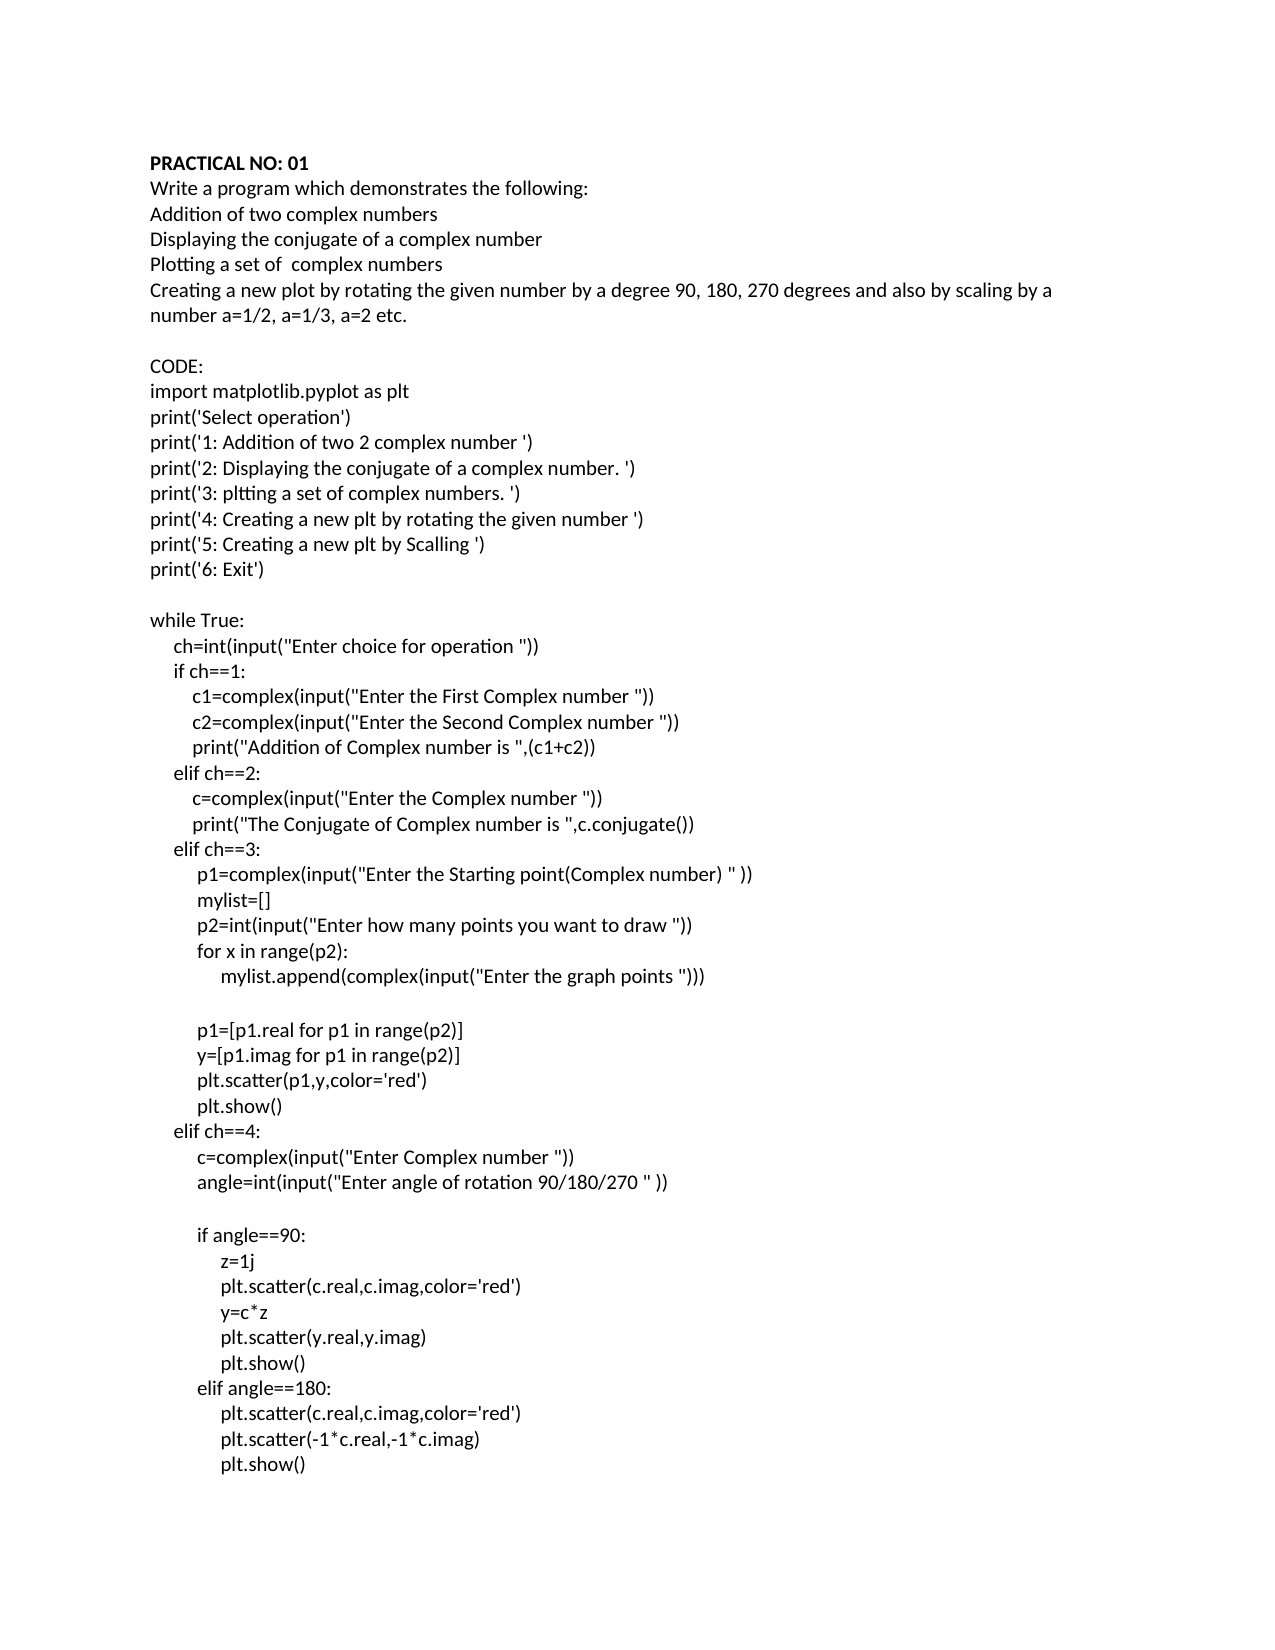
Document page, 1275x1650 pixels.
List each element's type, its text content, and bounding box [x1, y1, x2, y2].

text plt.scatter(c.real,c.imag,color='red') [150, 1401, 1125, 1426]
text elif ch==4: [150, 1118, 1125, 1144]
text import matplotlib.pyplot as plt [150, 379, 1125, 404]
text p1=[p1.real for p1 in range(p2)] [150, 1017, 1125, 1042]
text plt.show() [150, 1093, 1125, 1118]
text elif angle==180: [150, 1375, 1125, 1401]
text mylist.append(complex(input("Enter the graph points "))) [150, 963, 1125, 989]
text print('Select operation') [150, 404, 1125, 429]
text print('2: Displaying the conjugate of a complex number. ') [150, 455, 1125, 480]
text if ch==1: [150, 658, 1125, 684]
text Addition of two complex numbers [150, 201, 1125, 226]
text print('5: Creating a new plt by Scalling ') [150, 531, 1125, 557]
text mylist=[] [150, 887, 1125, 912]
text Plotting a set of complex numbers [150, 252, 1125, 277]
text plt.scatter(c.real,c.imag,color='red') [150, 1273, 1125, 1299]
text print('4: Creating a new plt by rotating the given number ') [150, 506, 1125, 531]
text c=complex(input("Enter the Complex number ")) [150, 785, 1125, 811]
text while True: [150, 607, 1125, 633]
text c1=complex(input("Enter the First Complex number ")) [150, 684, 1125, 709]
text plt.show() [150, 1350, 1125, 1375]
text y=[p1.imag for p1 in range(p2)] [150, 1042, 1125, 1068]
text plt.scatter(p1,y,color='red') [150, 1068, 1125, 1093]
text print('3: pltting a set of complex numbers. ') [150, 480, 1125, 506]
text Creating a new plot by rotating the given number by a degree 90, 180, 270 degrees and also by scaling by a number a=1/2, a=1/3, a=2 etc. [150, 277, 1125, 328]
text ch=int(input("Enter choice for operation ")) [150, 633, 1125, 658]
text print("Addition of Complex number is ",(c1+c2)) [150, 734, 1125, 760]
text print('1: Addition of two 2 complex number ') [150, 429, 1125, 455]
text angle=int(input("Enter angle of rotation 90/180/270 " )) [150, 1169, 1125, 1195]
text z=1j [150, 1248, 1125, 1273]
text c2=complex(input("Enter the Second Complex number ")) [150, 709, 1125, 734]
text PRACTICAL NO: 01 [150, 150, 1125, 175]
text plt.scatter(-1*c.real,-1*c.imag) [150, 1426, 1125, 1451]
text p1=complex(input("Enter the Starting point(Complex number) " )) [150, 862, 1125, 887]
text if angle==90: [150, 1223, 1125, 1248]
text print("The Conjugate of Complex number is ",c.conjugate()) [150, 811, 1125, 836]
text plt.show() [150, 1451, 1125, 1477]
text Write a program which demonstrates the following: [150, 175, 1125, 201]
text p2=int(input("Enter how many points you want to draw ")) [150, 912, 1125, 938]
text c=complex(input("Enter Complex number ")) [150, 1144, 1125, 1169]
text CODE: [150, 353, 1125, 379]
text elif ch==2: [150, 760, 1125, 785]
text y=c*z [150, 1299, 1125, 1324]
text print('6: Exit') [150, 557, 1125, 582]
text plt.scatter(y.real,y.imag) [150, 1324, 1125, 1350]
text for x in range(p2): [150, 938, 1125, 963]
text Displaying the conjugate of a complex number [150, 226, 1125, 252]
text elif ch==3: [150, 836, 1125, 862]
